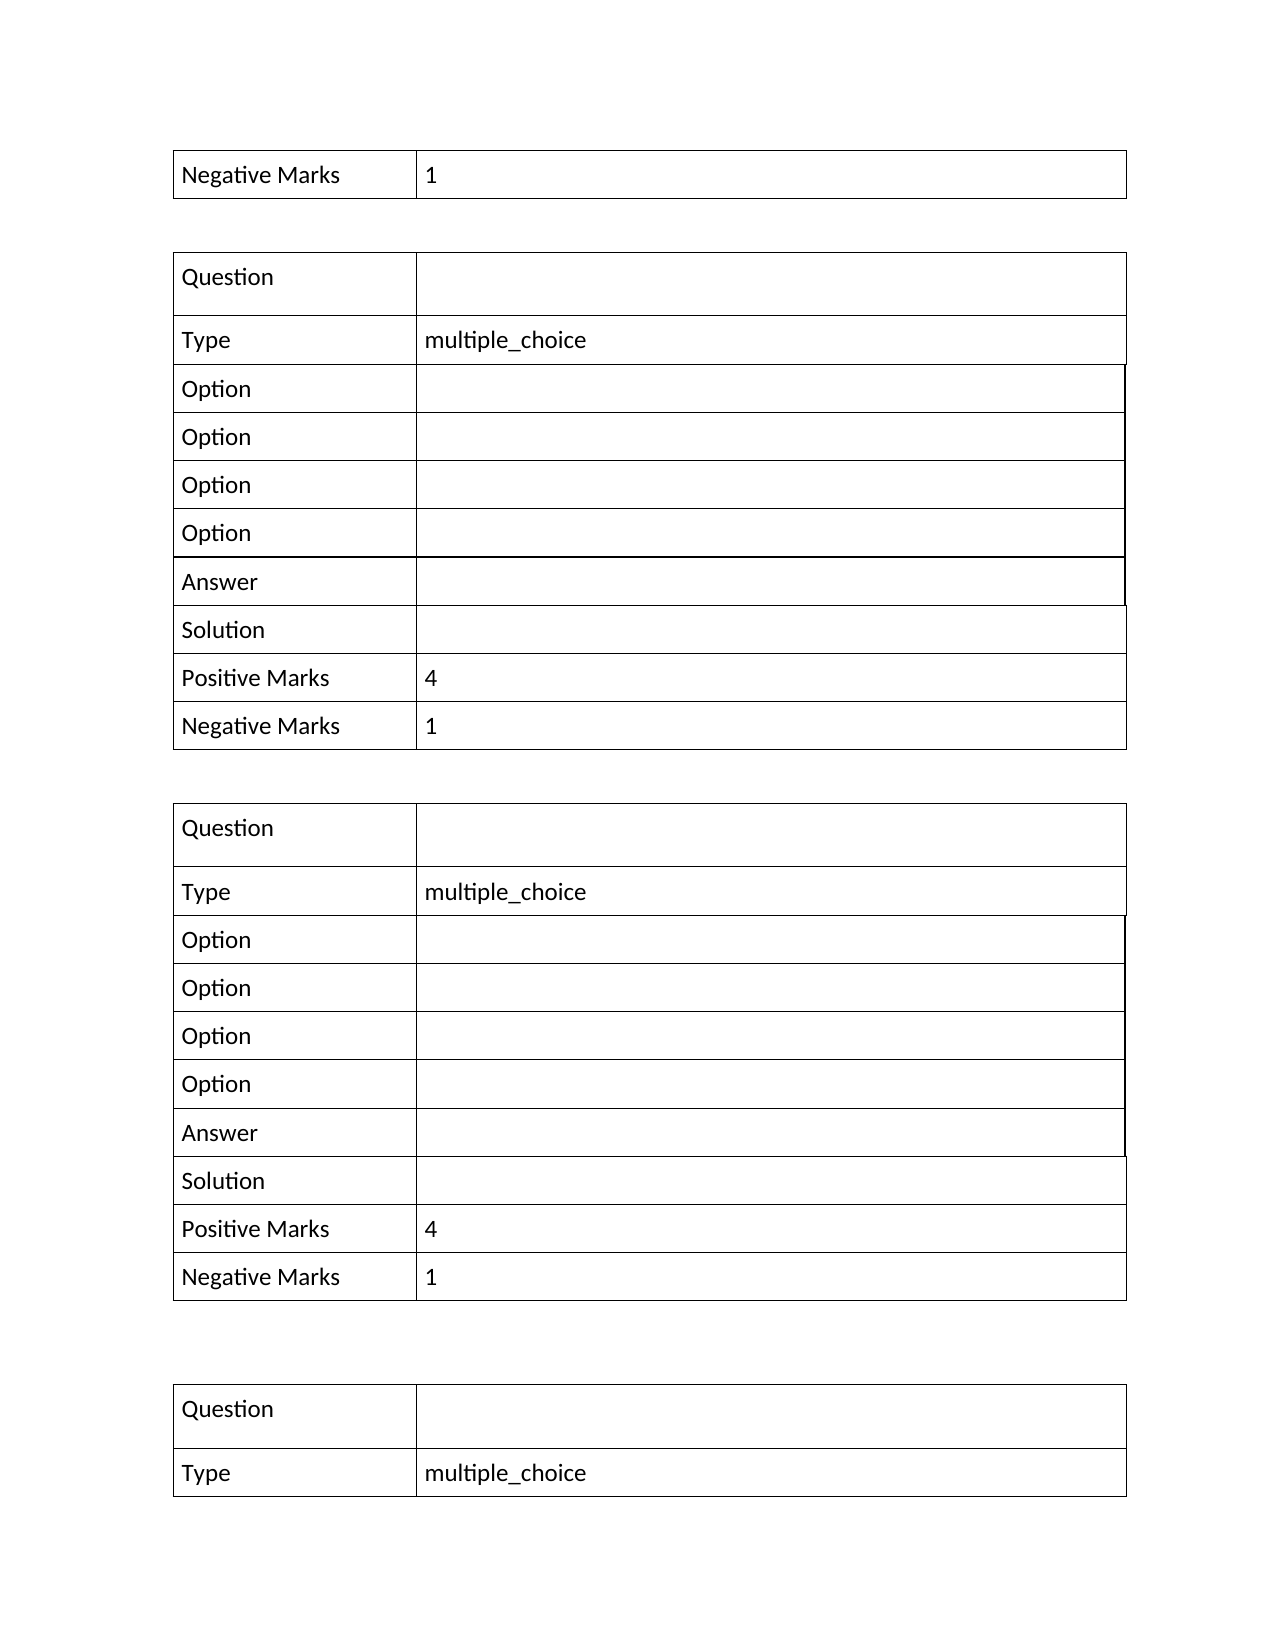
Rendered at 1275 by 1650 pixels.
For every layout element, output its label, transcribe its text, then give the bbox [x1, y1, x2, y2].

table_cell Option [174, 1012, 416, 1059]
table_cell 4 [417, 1205, 1126, 1252]
table_cell Negative Marks [174, 151, 416, 198]
table_cell [417, 413, 1124, 460]
table_cell Option [174, 964, 416, 1011]
table_cell Option [174, 916, 416, 963]
table_cell [417, 509, 1124, 556]
table_cell multiple_choice [417, 1449, 1126, 1496]
table_cell Option [174, 461, 416, 508]
table_cell [417, 461, 1124, 508]
table_cell [417, 365, 1124, 412]
table_cell 1 [417, 1253, 1126, 1300]
table_cell Option [174, 365, 416, 412]
table_header [417, 253, 1126, 315]
table_header Question [174, 804, 416, 866]
table_cell Type [174, 1449, 416, 1496]
table_cell multiple_choice [417, 316, 1126, 363]
table_cell Answer [174, 558, 416, 604]
table_cell Type [174, 316, 416, 363]
table_cell [417, 916, 1124, 963]
table_cell Option [174, 1060, 416, 1107]
table_cell Positive Marks [174, 1205, 416, 1252]
table_cell 1 [417, 151, 1126, 198]
table_cell [417, 1157, 1126, 1204]
table_cell [417, 1109, 1124, 1156]
table_cell 1 [417, 702, 1126, 749]
table_cell Negative Marks [174, 702, 416, 749]
table_cell Option [174, 413, 416, 460]
table_cell Option [174, 509, 416, 556]
table_cell [417, 606, 1126, 653]
table_cell Solution [174, 1157, 416, 1204]
table_cell Negative Marks [174, 1253, 416, 1300]
table_cell multiple_choice [417, 867, 1126, 914]
table_header Question [174, 1385, 416, 1447]
table_cell Solution [174, 606, 416, 653]
table_cell [417, 1012, 1124, 1059]
table_cell [417, 964, 1124, 1011]
table_header [417, 804, 1126, 866]
table_cell [417, 1060, 1124, 1107]
table_header Question [174, 253, 416, 315]
table_cell Type [174, 867, 416, 914]
table_cell [417, 558, 1124, 604]
table_header [417, 1385, 1126, 1447]
table_cell Answer [174, 1109, 416, 1156]
table_cell 4 [417, 654, 1126, 701]
table_cell Positive Marks [174, 654, 416, 701]
